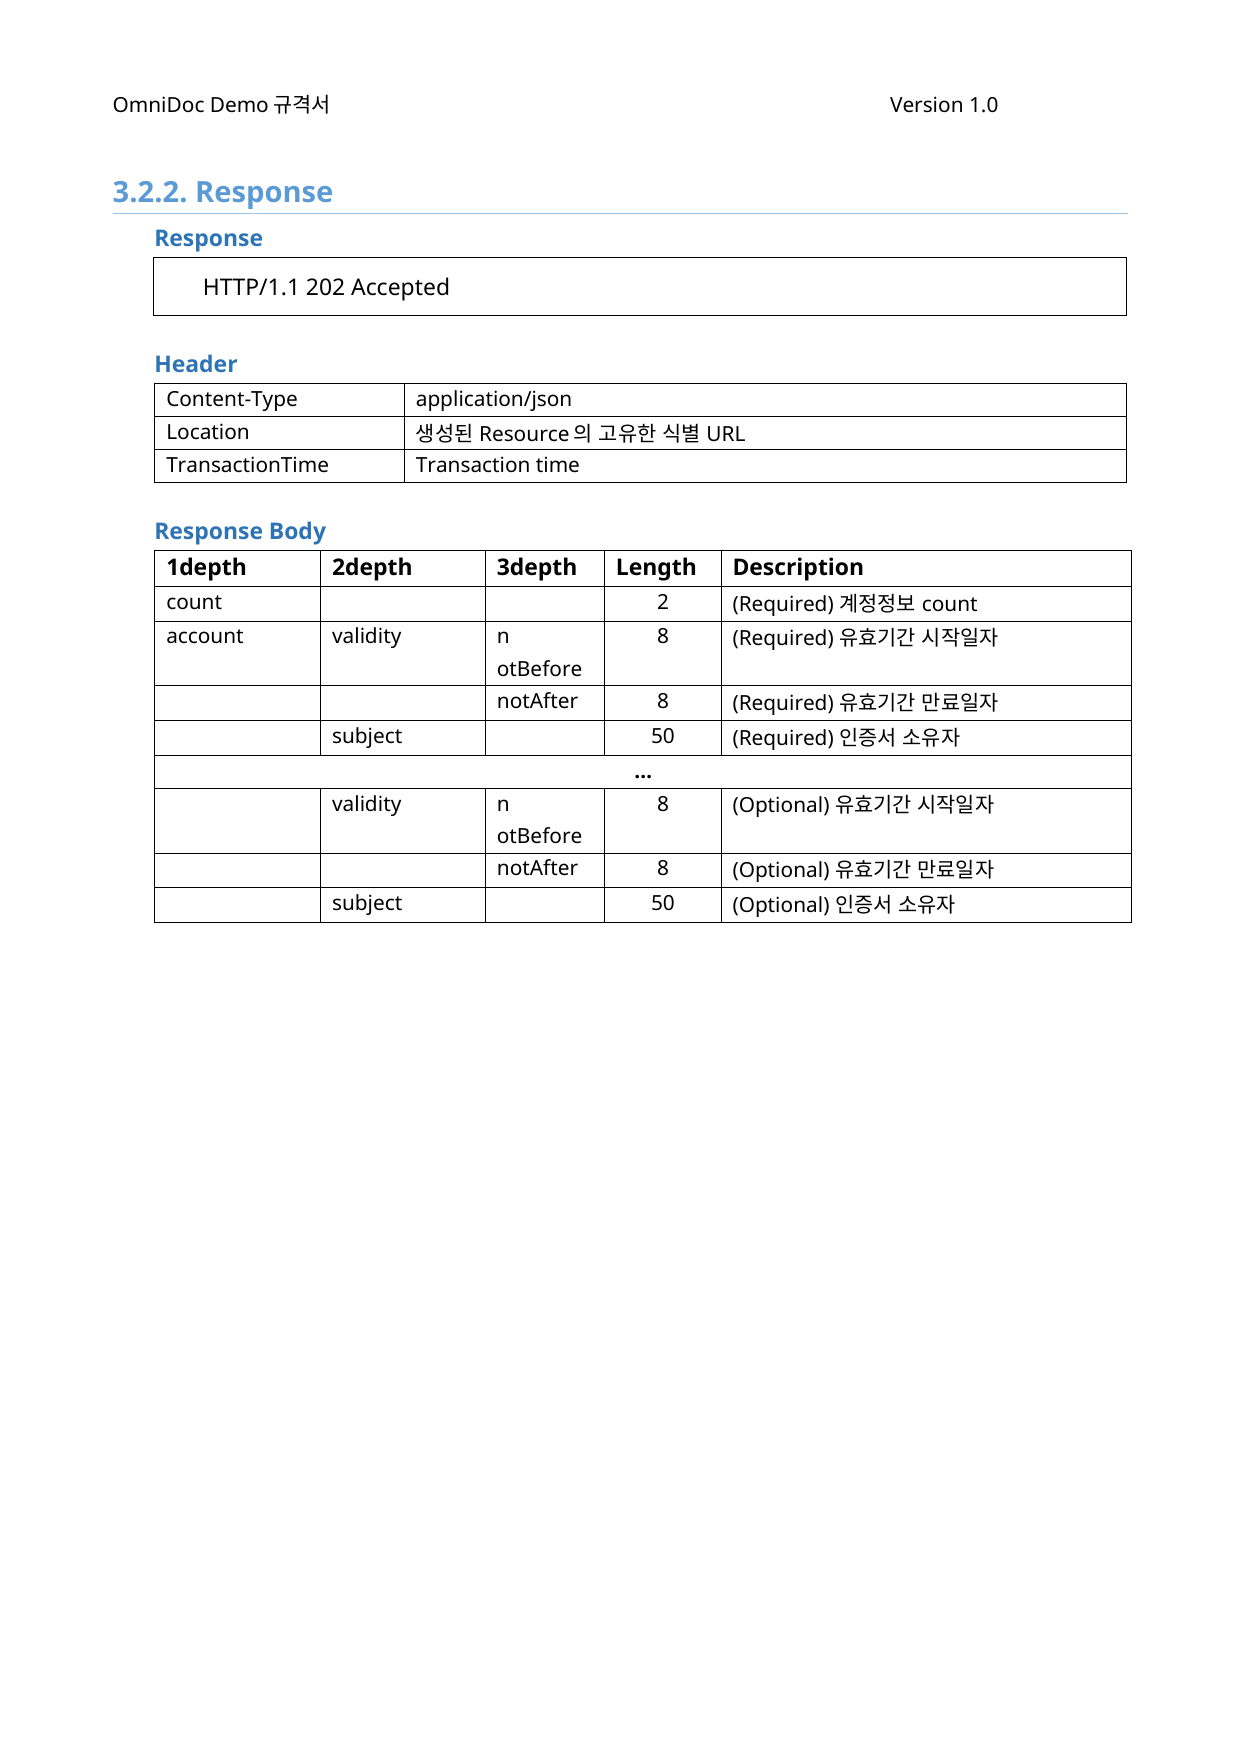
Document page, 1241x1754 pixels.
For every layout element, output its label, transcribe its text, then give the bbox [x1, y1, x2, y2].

table_cell (Optional) 유효기간 만료일자 [722, 854, 1131, 887]
table_cell 2 [605, 587, 721, 621]
table_cell count [155, 587, 320, 621]
table_cell subject [321, 888, 485, 922]
subtitle 3.2.2. Response [112, 171, 1128, 214]
table_cell notBefore [486, 622, 604, 685]
table_header 1depth [155, 551, 320, 586]
table_header application/json [405, 384, 1126, 416]
table_cell Transaction time [405, 450, 1126, 482]
table_header 3depth [486, 551, 604, 586]
table_cell validity [321, 622, 485, 685]
table_cell 생성된 Resource의 고유한 식별 URL [405, 417, 1126, 449]
table_header 2depth [321, 551, 485, 586]
table_cell 8 [605, 789, 721, 852]
table_header Length [605, 551, 721, 586]
table_cell (Optional) 인증서 소유자 [722, 888, 1131, 922]
table_cell [486, 587, 604, 621]
table_cell subject [321, 721, 485, 755]
table_cell (Required) 유효기간 시작일자 [722, 622, 1131, 685]
table_cell 8 [605, 854, 721, 887]
text Header [154, 348, 1128, 379]
table_cell (Required) 계정정보 count [722, 587, 1131, 621]
table_cell Location [155, 417, 404, 449]
table_header HTTP/1.1 202 Accepted [154, 258, 1126, 315]
table_cell [486, 721, 604, 755]
table_cell [155, 789, 320, 852]
table_cell [155, 888, 320, 922]
table_cell [155, 686, 320, 720]
table_header Description [722, 551, 1131, 586]
table_cell validity [321, 789, 485, 852]
table_cell notAfter [486, 854, 604, 887]
table_header Content-Type [155, 384, 404, 416]
table_cell notAfter [486, 686, 604, 720]
table_cell 50 [605, 888, 721, 922]
table_cell (Required) 인증서 소유자 [722, 721, 1131, 755]
table_cell notBefore [486, 789, 604, 852]
table_cell (Required) 유효기간 만료일자 [722, 686, 1131, 720]
text Response Body [154, 515, 1128, 546]
table_cell TransactionTime [155, 450, 404, 482]
table_cell [321, 587, 485, 621]
table_cell 8 [605, 686, 721, 720]
table_cell 50 [605, 721, 721, 755]
table_cell [321, 854, 485, 887]
table_cell [155, 721, 320, 755]
text Response [154, 222, 1128, 253]
table_cell [486, 888, 604, 922]
table_cell account [155, 622, 320, 685]
table_cell [321, 686, 485, 720]
table_cell … [155, 756, 1131, 788]
table_cell [155, 854, 320, 887]
table_cell (Optional) 유효기간 시작일자 [722, 789, 1131, 852]
table_cell 8 [605, 622, 721, 685]
